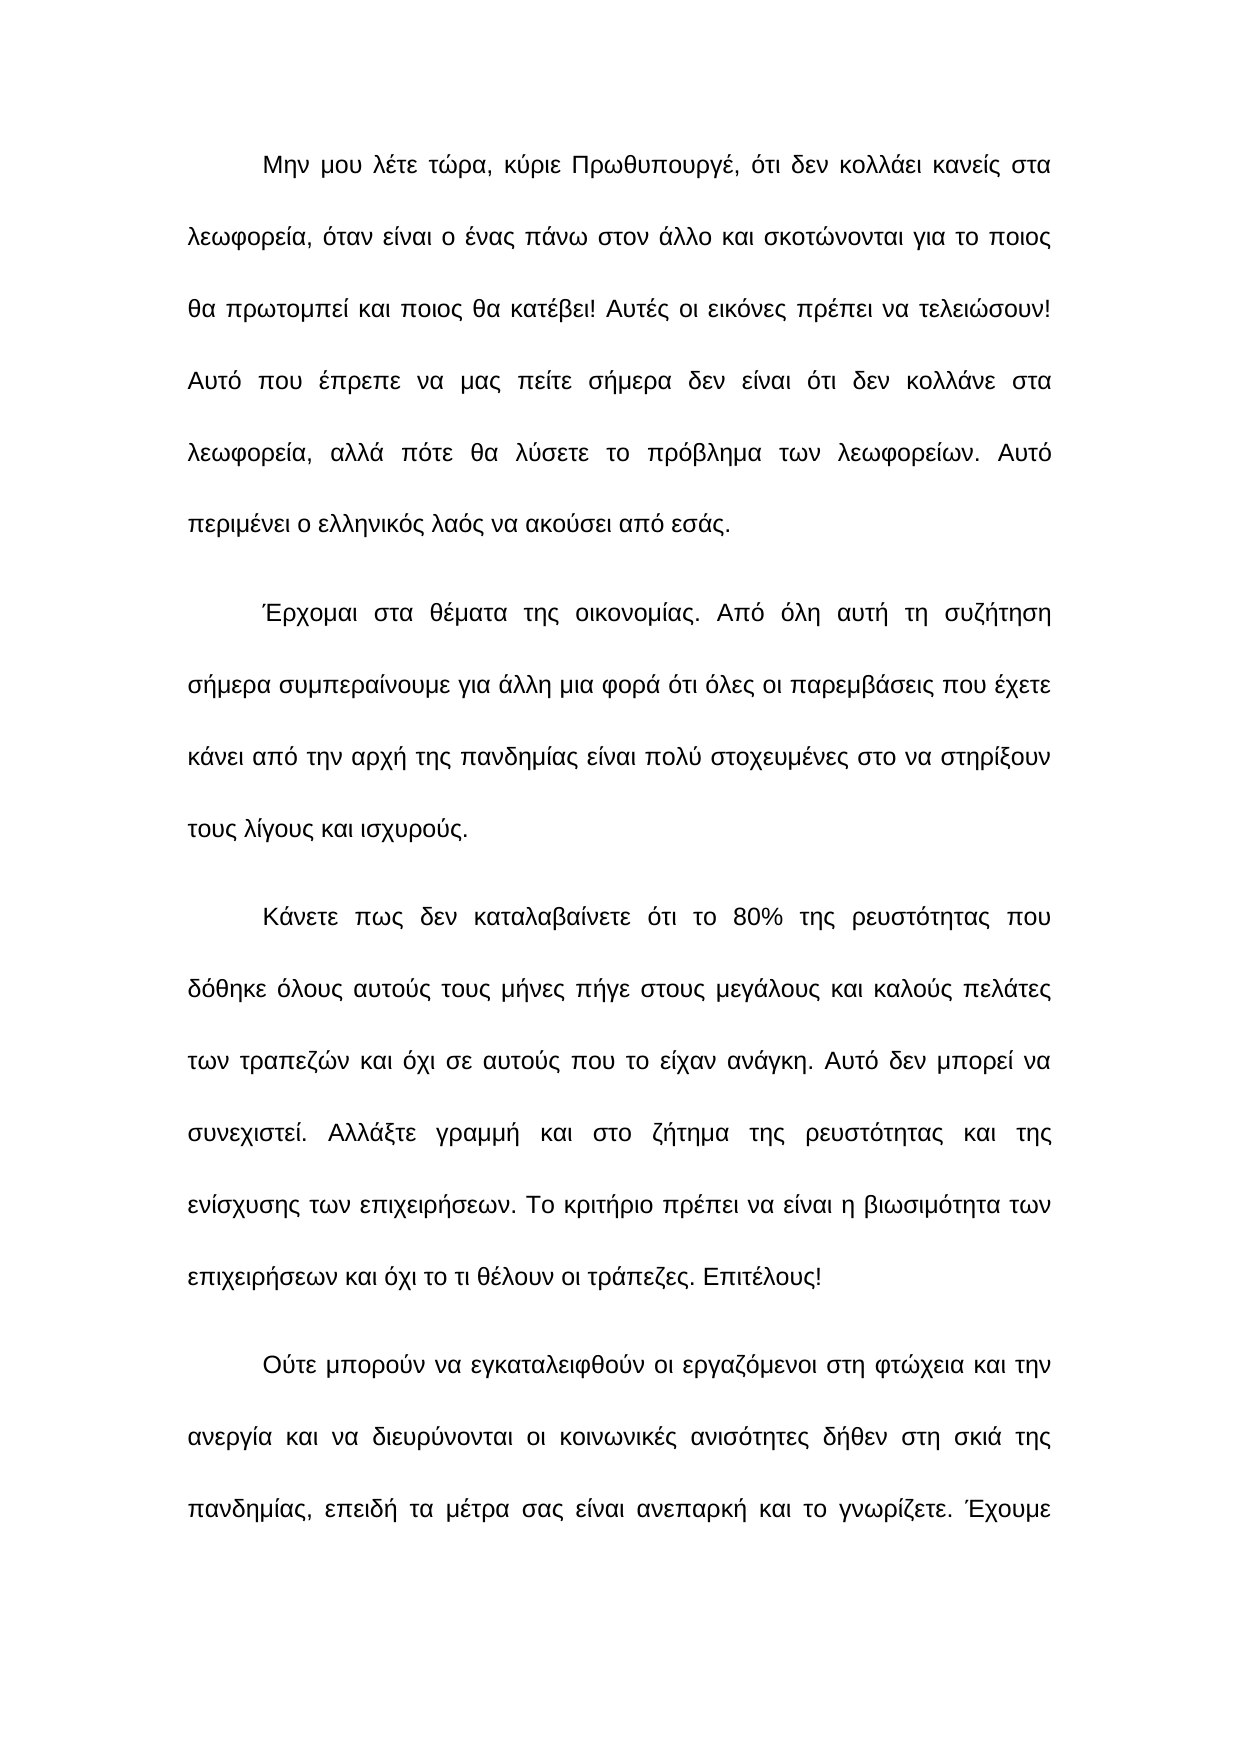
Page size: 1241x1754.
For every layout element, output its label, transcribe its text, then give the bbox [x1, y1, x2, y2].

text Κάνετε πως δεν καταλαβαίνετε ότι το 80% της ρευστότητας που δόθηκε όλους αυτούς τους μήνες πήγε στους μεγάλους και καλούς πελάτες των τραπεζών και όχι σε αυτούς που το είχαν ανάγκη. Αυτό δεν μπορεί να συνεχιστεί. Αλλάξτε γραμμή και στο ζήτημα της ρευστότητας και της ενίσχυσης των επιχειρήσεων. Το κριτήριο πρέπει να είναι η βιωσιμότητα των επιχειρήσεων και όχι το τι θέλουν οι τράπεζες. Επιτέλους! [187, 902, 1053, 1290]
text Έρχομαι στα θέματα της οικονομίας. Από όλη αυτή τη συζήτηση σήμερα συμπεραίνουμε για άλλη μια φορά ότι όλες οι παρεμβάσεις που έχετε κάνει από την αρχή της πανδημίας είναι πολύ στοχευμένες στο να στηρίξουν τους λίγους και ισχυρούς. [187, 598, 1053, 842]
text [187, 1350, 1053, 1522]
text Μην μου λέτε τώρα, κύριε Πρωθυπουργέ, ότι δεν κολλάει κανείς στα λεωφορεία, όταν είναι ο ένας πάνω στον άλλο και σκοτώνονται για το ποιος θα πρωτομπεί και ποιος θα κατέβει! Αυτές οι εικόνες πρέπει να τελειώσουν! Αυτό που έπρεπε να μας πείτε σήμερα δεν είναι ότι δεν κολλάνε στα λεωφορεία, αλλά πότε θα λύσετε το πρόβλημα των λεωφορείων. Αυτό περιμένει ο ελληνικός λαός να ακούσει από εσάς. [187, 150, 1053, 538]
